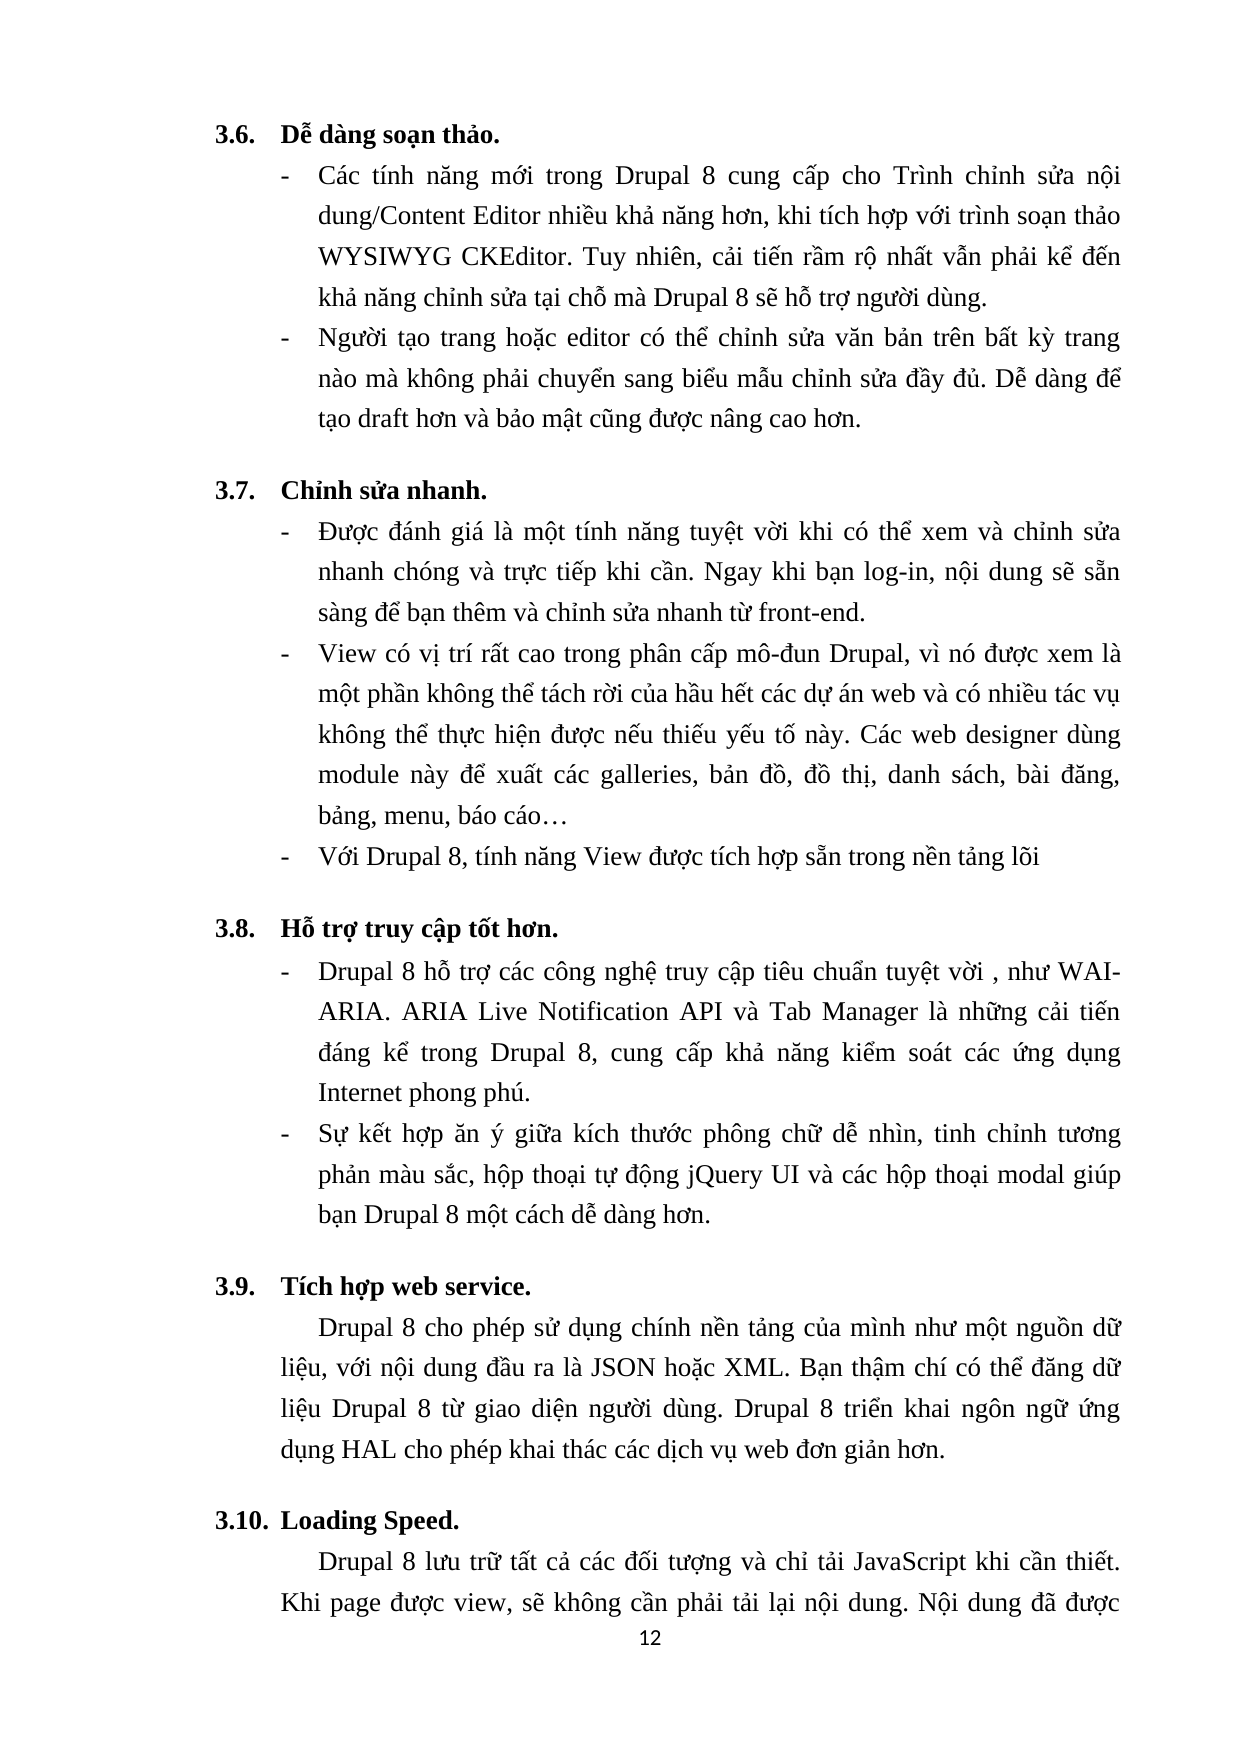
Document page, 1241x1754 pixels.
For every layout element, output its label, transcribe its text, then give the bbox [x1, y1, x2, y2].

list View có vị trí rất cao trong phân cấp mô-đun Drupal, vì nó được xem là một phần không thể tách rời của hầu hết các dự án web và có nhiều tác vụ không thể thực hiện được nếu thiếu yếu tố này. Các web designer dùng module này để xuất các galleries, bản đồ, đồ thị, danh sách, bài đăng, bảng, menu, báo cáo… [280, 627, 1122, 830]
list Drupal 8 hỗ trợ các công nghệ truy cập tiêu chuẩn tuyệt vời , như WAI-ARIA. ARIA Live Notification API và Tab Manager là những cải tiến đáng kể trong Drupal 8, cung cấp khả năng kiểm soát các ứng dụng Internet phong phú. [280, 945, 1122, 1108]
subtitle Dễ dàng soạn thảo. [215, 118, 1122, 149]
subtitle Chỉnh sửa nhanh. [215, 474, 1122, 505]
subtitle Tích hợp web service. [215, 1270, 1122, 1301]
list Sự kết hợp ăn ý giữa kích thước phông chữ dễ nhìn, tinh chỉnh tương phản màu sắc, hộp thoại tự động jQuery UI và các hộp thoại modal giúp bạn Drupal 8 một cách dễ dàng hơn. [280, 1108, 1122, 1229]
list Các tính năng mới trong Drupal 8 cung cấp cho Trình chỉnh sửa nội dung/Content Editor nhiều khả năng hơn, khi tích hợp với trình soạn thảo WYSIWYG CKEditor. Tuy nhiên, cải tiến rầm rộ nhất vẫn phải kể đến khả năng chỉnh sửa tại chỗ mà Drupal 8 sẽ hỗ trợ người dùng. [280, 149, 1122, 312]
list Với Drupal 8, tính năng View được tích hợp sẵn trong nền tảng lõi [280, 830, 1122, 871]
text Drupal 8 cho phép sử dụng chính nền tảng của mình như một nguồn dữ liệu, với nội dung đầu ra là JSON hoặc XML. Bạn thậm chí có thể đăng dữ liệu Drupal 8 từ giao diện người dùng. Drupal 8 triển khai ngôn ngữ ứng dụng HAL cho phép khai thác các dịch vụ web đơn giản hơn. [280, 1301, 1122, 1464]
list Người tạo trang hoặc editor có thể chỉnh sửa văn bản trên bất kỳ trang nào mà không phải chuyển sang biểu mẫu chỉnh sửa đầy đủ. Dễ dàng để tạo draft hơn và bảo mật cũng được nâng cao hơn. [280, 312, 1122, 434]
list Được đánh giá là một tính năng tuyệt vời khi có thể xem và chỉnh sửa nhanh chóng và trực tiếp khi cần. Ngay khi bạn log-in, nội dung sẽ sẵn sàng để bạn thêm và chỉnh sửa nhanh từ front-end. [280, 505, 1122, 627]
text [280, 1536, 1122, 1617]
subtitle Loading Speed. [215, 1504, 1122, 1536]
list Hỗ trợ truy cập tốt hơn. [215, 912, 1122, 943]
